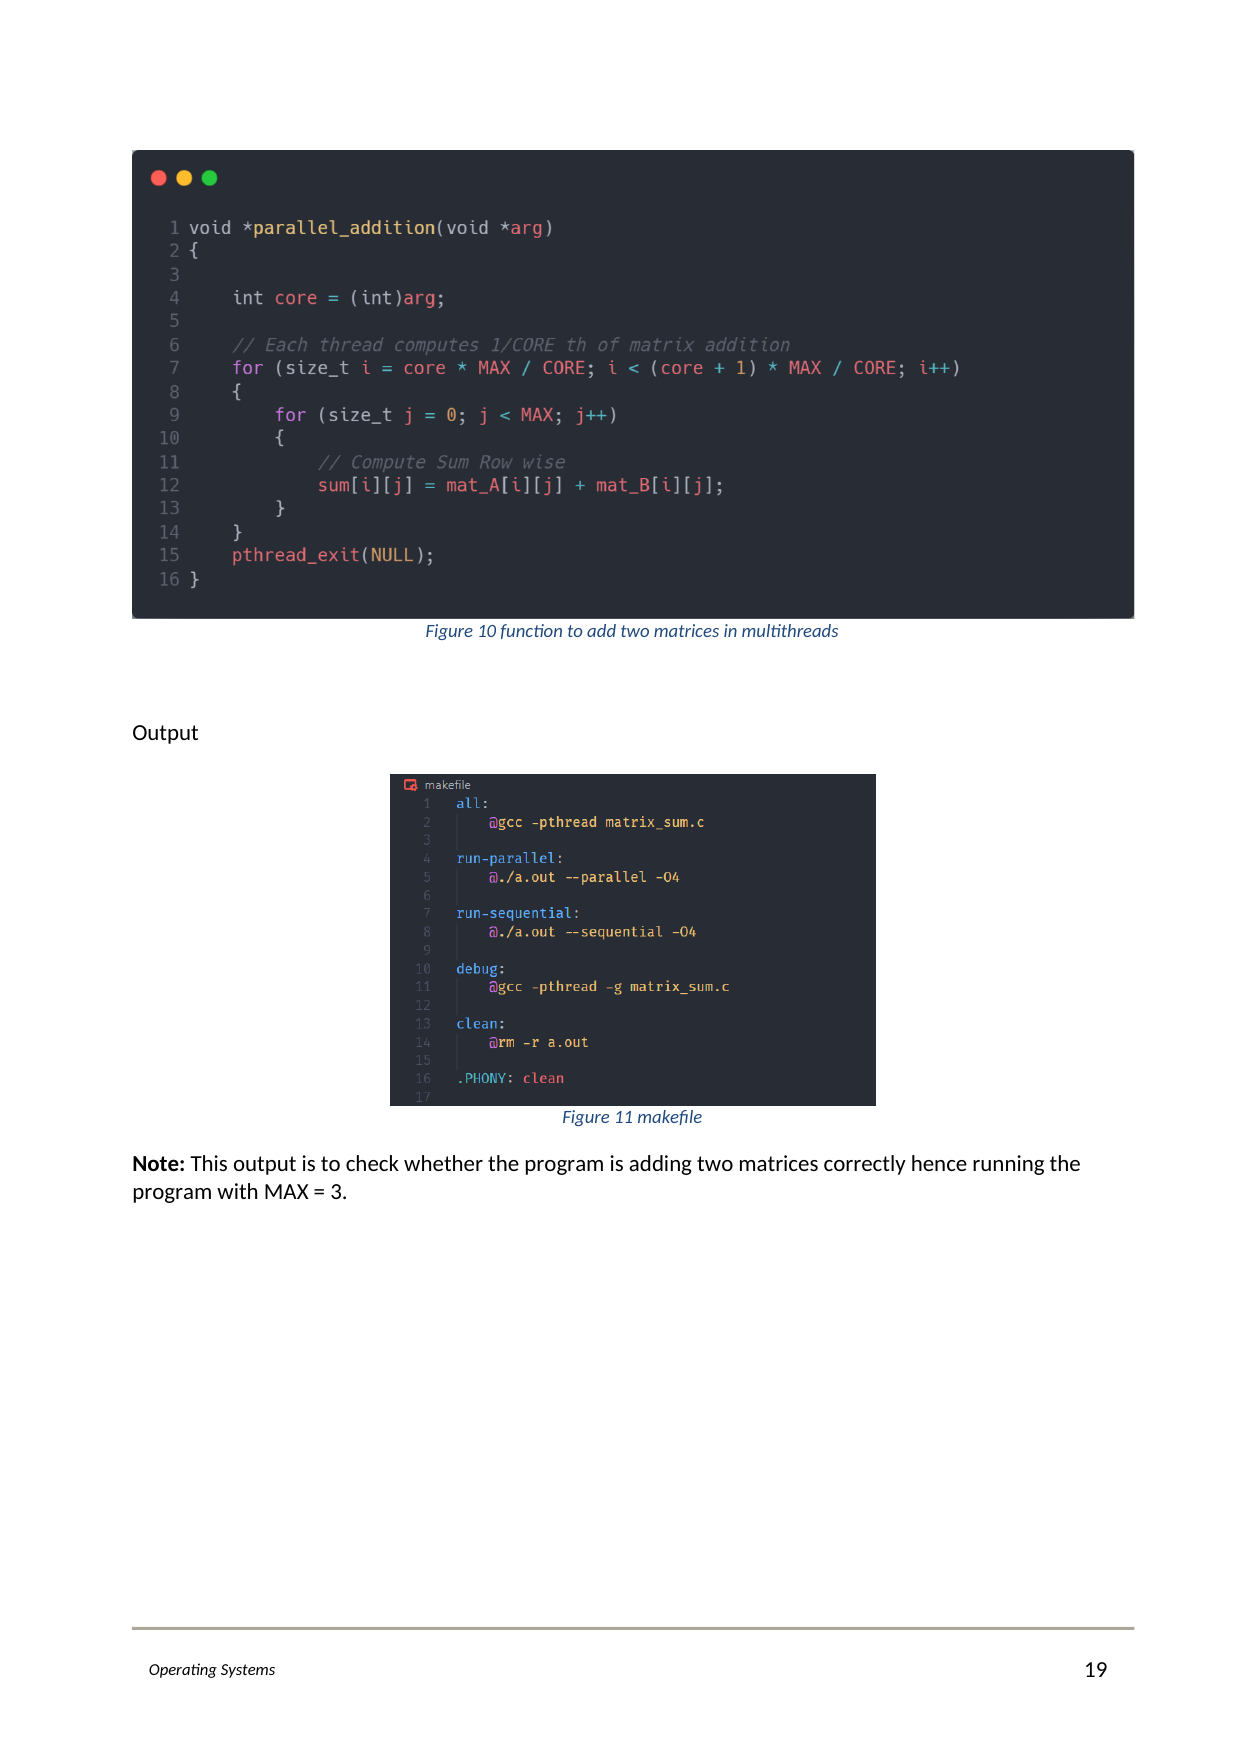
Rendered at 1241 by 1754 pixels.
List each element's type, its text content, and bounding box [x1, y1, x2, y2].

picture [132, 150, 1135, 619]
picture [390, 774, 876, 1106]
text Note: This output is to check whether the program is adding two matrices correctly hence running the program with MAX = 3. [132, 1149, 1134, 1205]
text Output [132, 718, 1134, 747]
